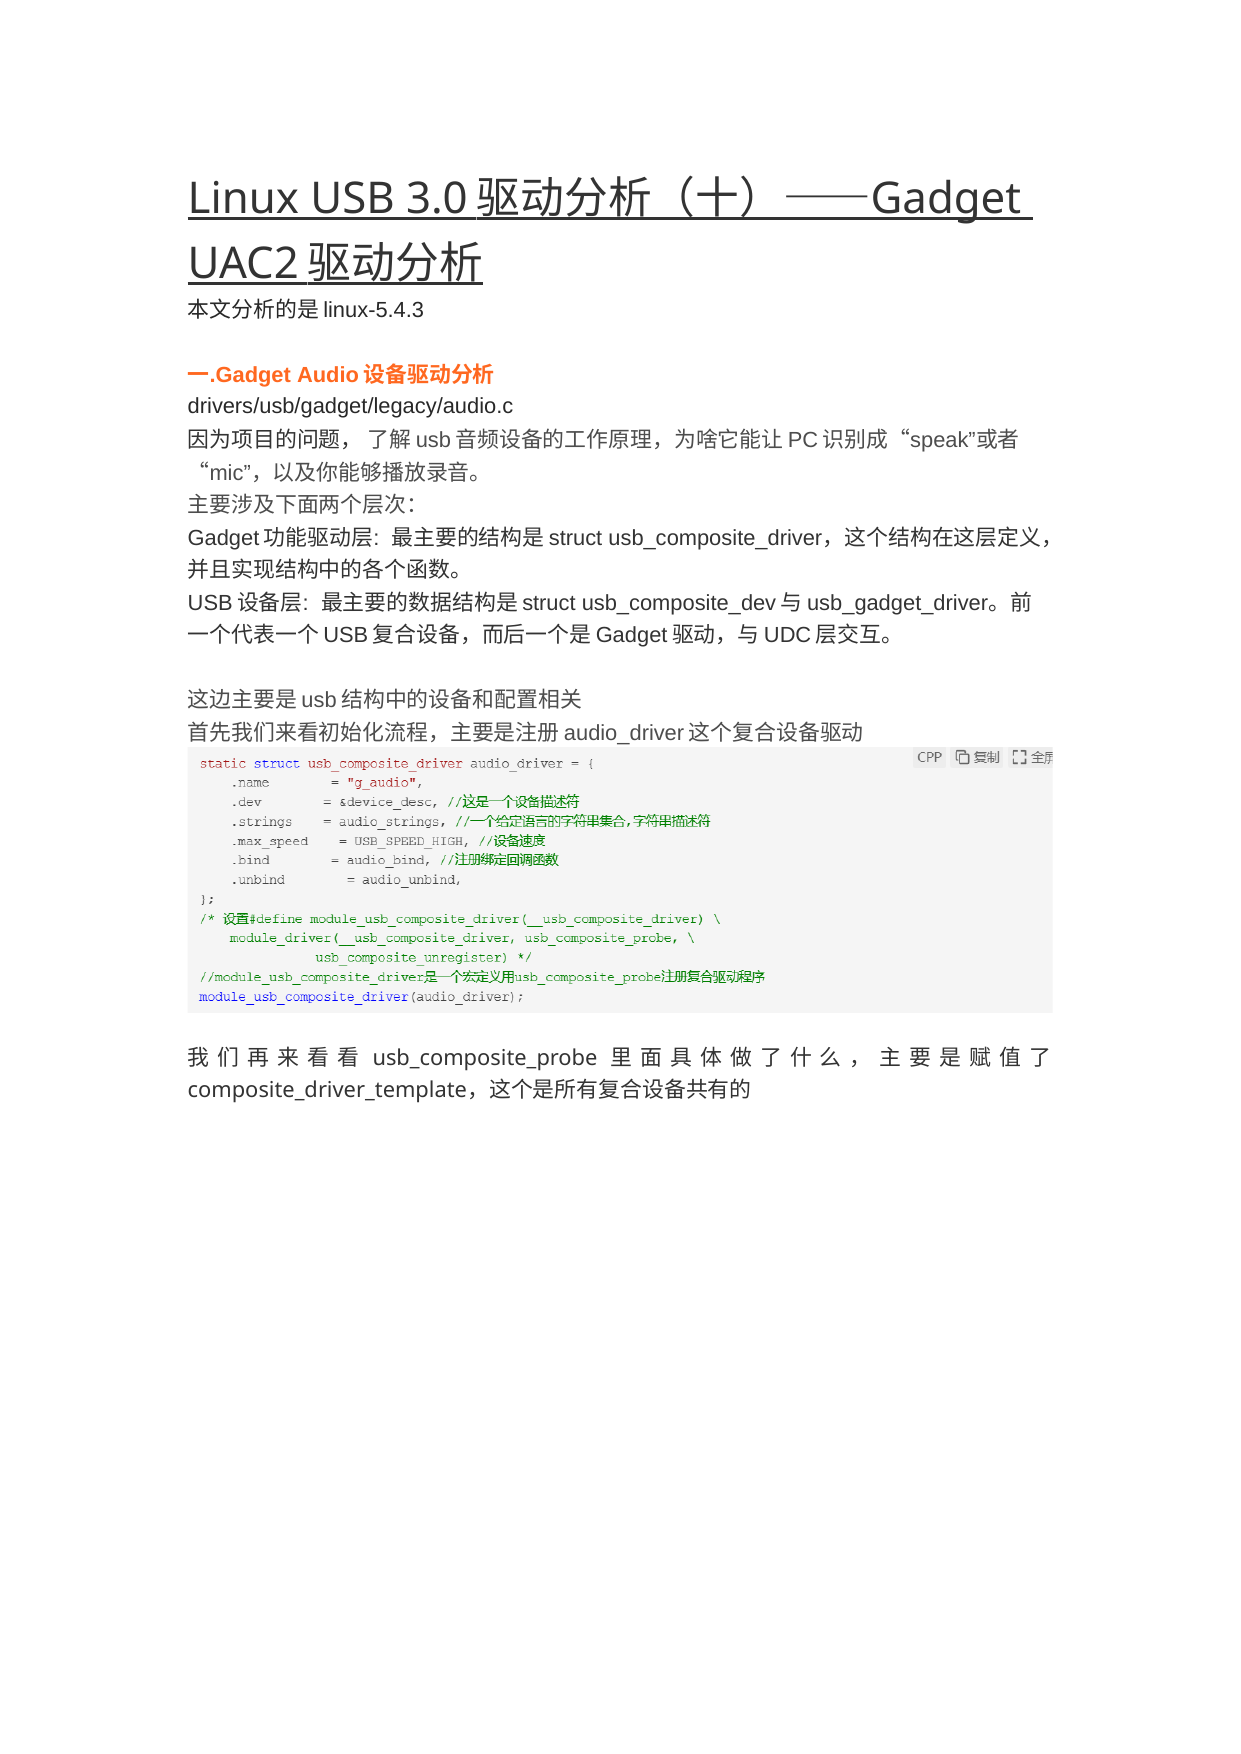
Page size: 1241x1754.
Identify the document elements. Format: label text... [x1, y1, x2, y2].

text drivers/usb/gadget/legacy/audio.c [187, 389, 1053, 422]
text 我们再来看看usb_composite_probe里面具体做了什么，主要是赋值了composite_driver_template，这个是所有复合设备共有的 [187, 1039, 1053, 1104]
text Linux USB 3.0驱动分析（十）——Gadget UAC2驱动分析 [187, 162, 1053, 292]
picture [187, 747, 1053, 1013]
text 这边主要是usb结构中的设备和配置相关 [187, 682, 1053, 714]
text 因为项目的问题， 了解usb音频设备的工作原理，为啥它能让PC识别成“speak”或者“mic”，以及你能够播放录音。 [187, 422, 1053, 487]
text 主要涉及下面两个层次： [187, 487, 1053, 519]
text Gadget功能驱动层: 最主要的结构是struct usb_composite_driver，这个结构在这层定义，并且实现结构中的各个函数。 USB设备层: 最主要的数据结构是struct usb_composite_dev与usb_gadget_driver。前一个代表一个USB复合设备，而后一个是Gadget驱动，与UDC层交互。 [187, 519, 1053, 649]
text 一.Gadget Audio设备驱动分析 [187, 357, 1053, 389]
text 本文分析的是linux-5.4.3 [187, 292, 1053, 324]
text 首先我们来看初始化流程，主要是注册audio_driver这个复合设备驱动 [187, 714, 1053, 747]
